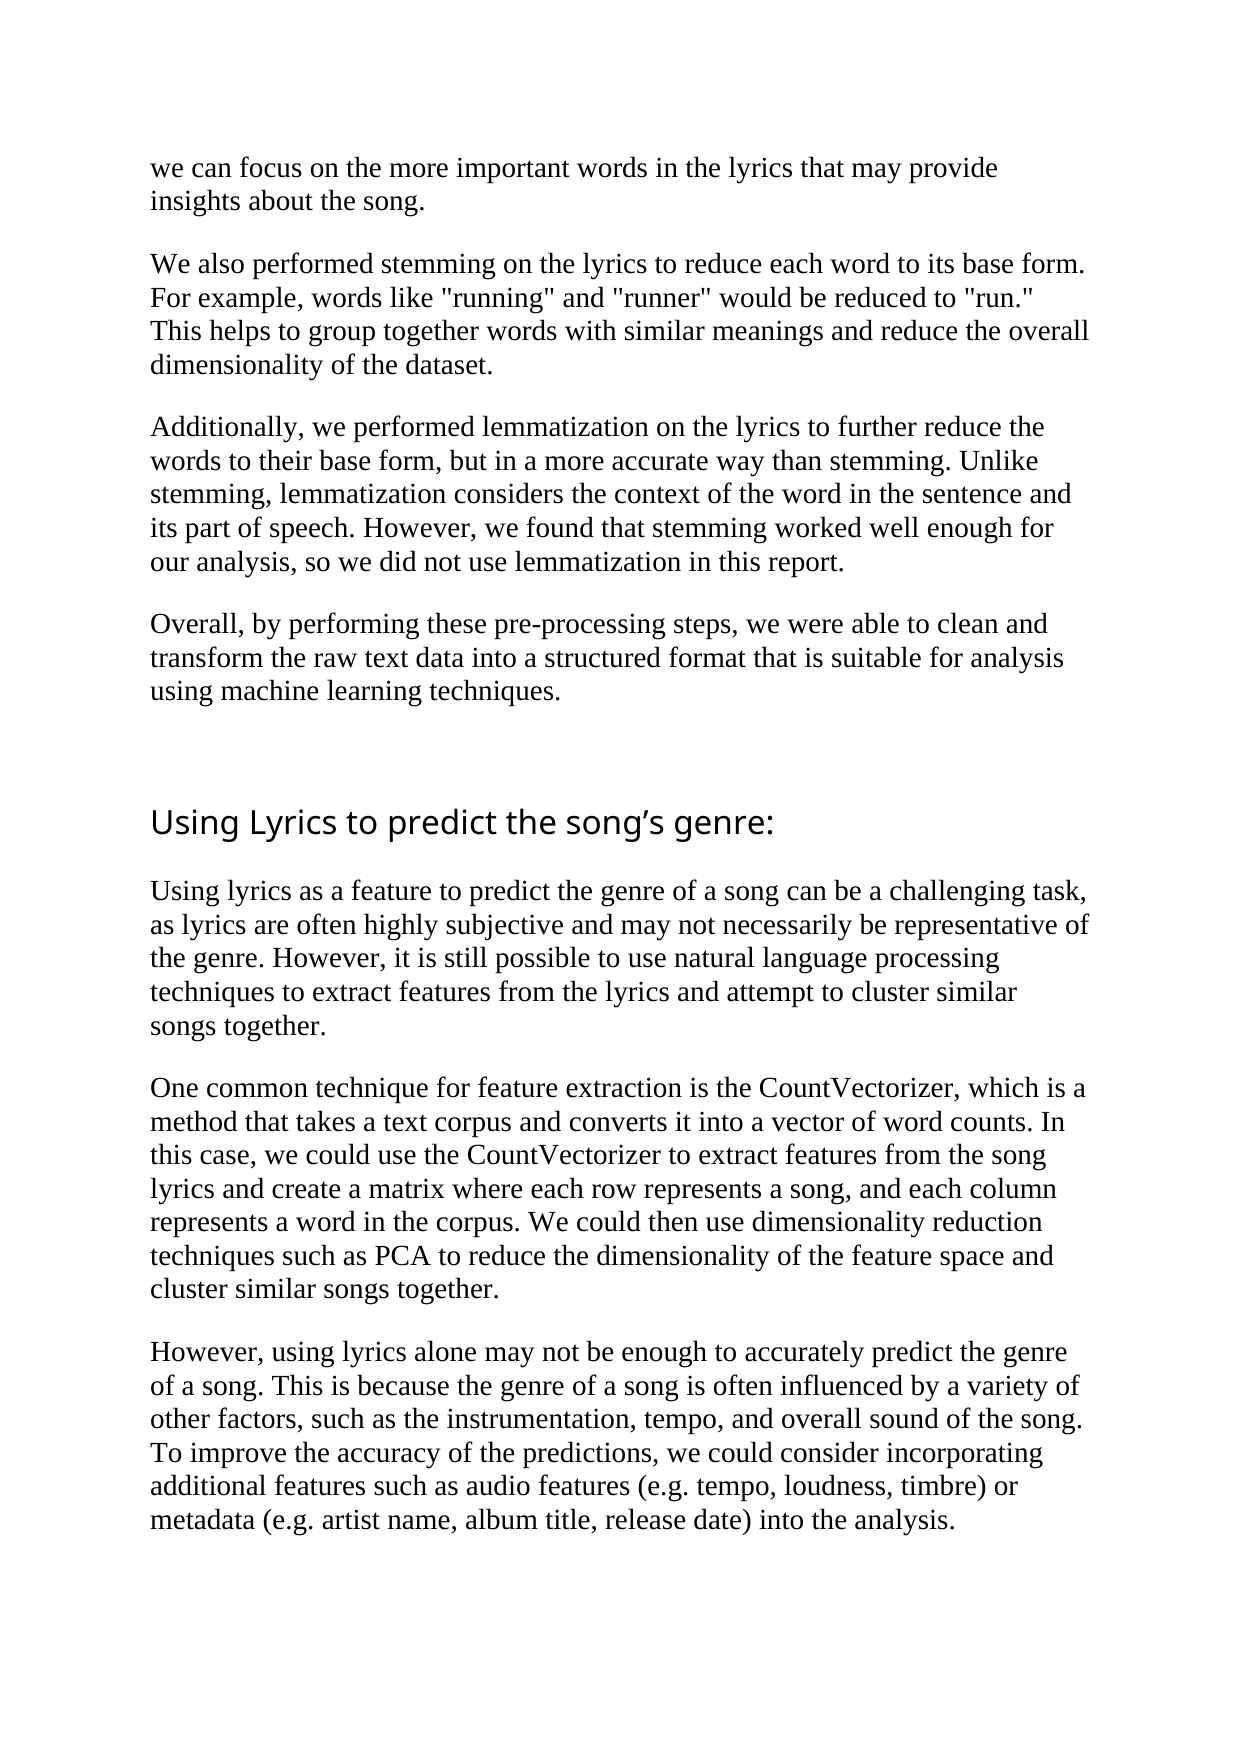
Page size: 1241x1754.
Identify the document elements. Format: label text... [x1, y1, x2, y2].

text One common technique for feature extraction is the CountVectorizer, which is a method that takes a text corpus and converts it into a vector of word counts. In this case, we could use the CountVectorizer to extract features from the song lyrics and create a matrix where each row represents a song, and each column represents a word in the corpus. We could then use dimensionality reduction techniques such as PCA to reduce the dimensionality of the feature space and cluster similar songs together. [150, 1070, 1090, 1305]
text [150, 150, 1090, 217]
text Using lyrics as a feature to predict the genre of a song can be a challenging task, as lyrics are often highly subjective and may not necessarily be representative of the genre. However, it is still possible to use natural language processing techniques to extract features from the lyrics and attempt to cluster similar songs together. [150, 873, 1090, 1041]
text However, using lyrics alone may not be enough to accurately predict the genre of a song. This is because the genre of a song is often influenced by a variety of other factors, such as the instrumentation, tempo, and overall sound of the song. To improve the accuracy of the predictions, we could consider incorporating additional features such as audio features (e.g. tempo, loudness, timbre) or metadata (e.g. artist name, album title, release date) into the analysis. [150, 1334, 1090, 1536]
text Overall, by performing these pre-processing steps, we were able to clean and transform the raw text data into a structured format that is suitable for analysis using machine learning techniques. [150, 606, 1090, 707]
text Additionally, we performed lemmatization on the lyrics to further reduce the words to their base form, but in a more accurate way than stemming. Unlike stemming, lemmatization considers the context of the word in the sentence and its part of speech. However, we found that stemming worked well enough for our analysis, so we did not use lemmatization in this report. [150, 409, 1090, 577]
text Using Lyrics to predict the song’s genre: [150, 799, 1090, 844]
text We also performed stemming on the lyrics to reduce each word to its base form. For example, words like "running" and "runner" would be reduced to "run." This helps to group together words with similar meanings and reduce the overall dimensionality of the dataset. [150, 246, 1090, 380]
